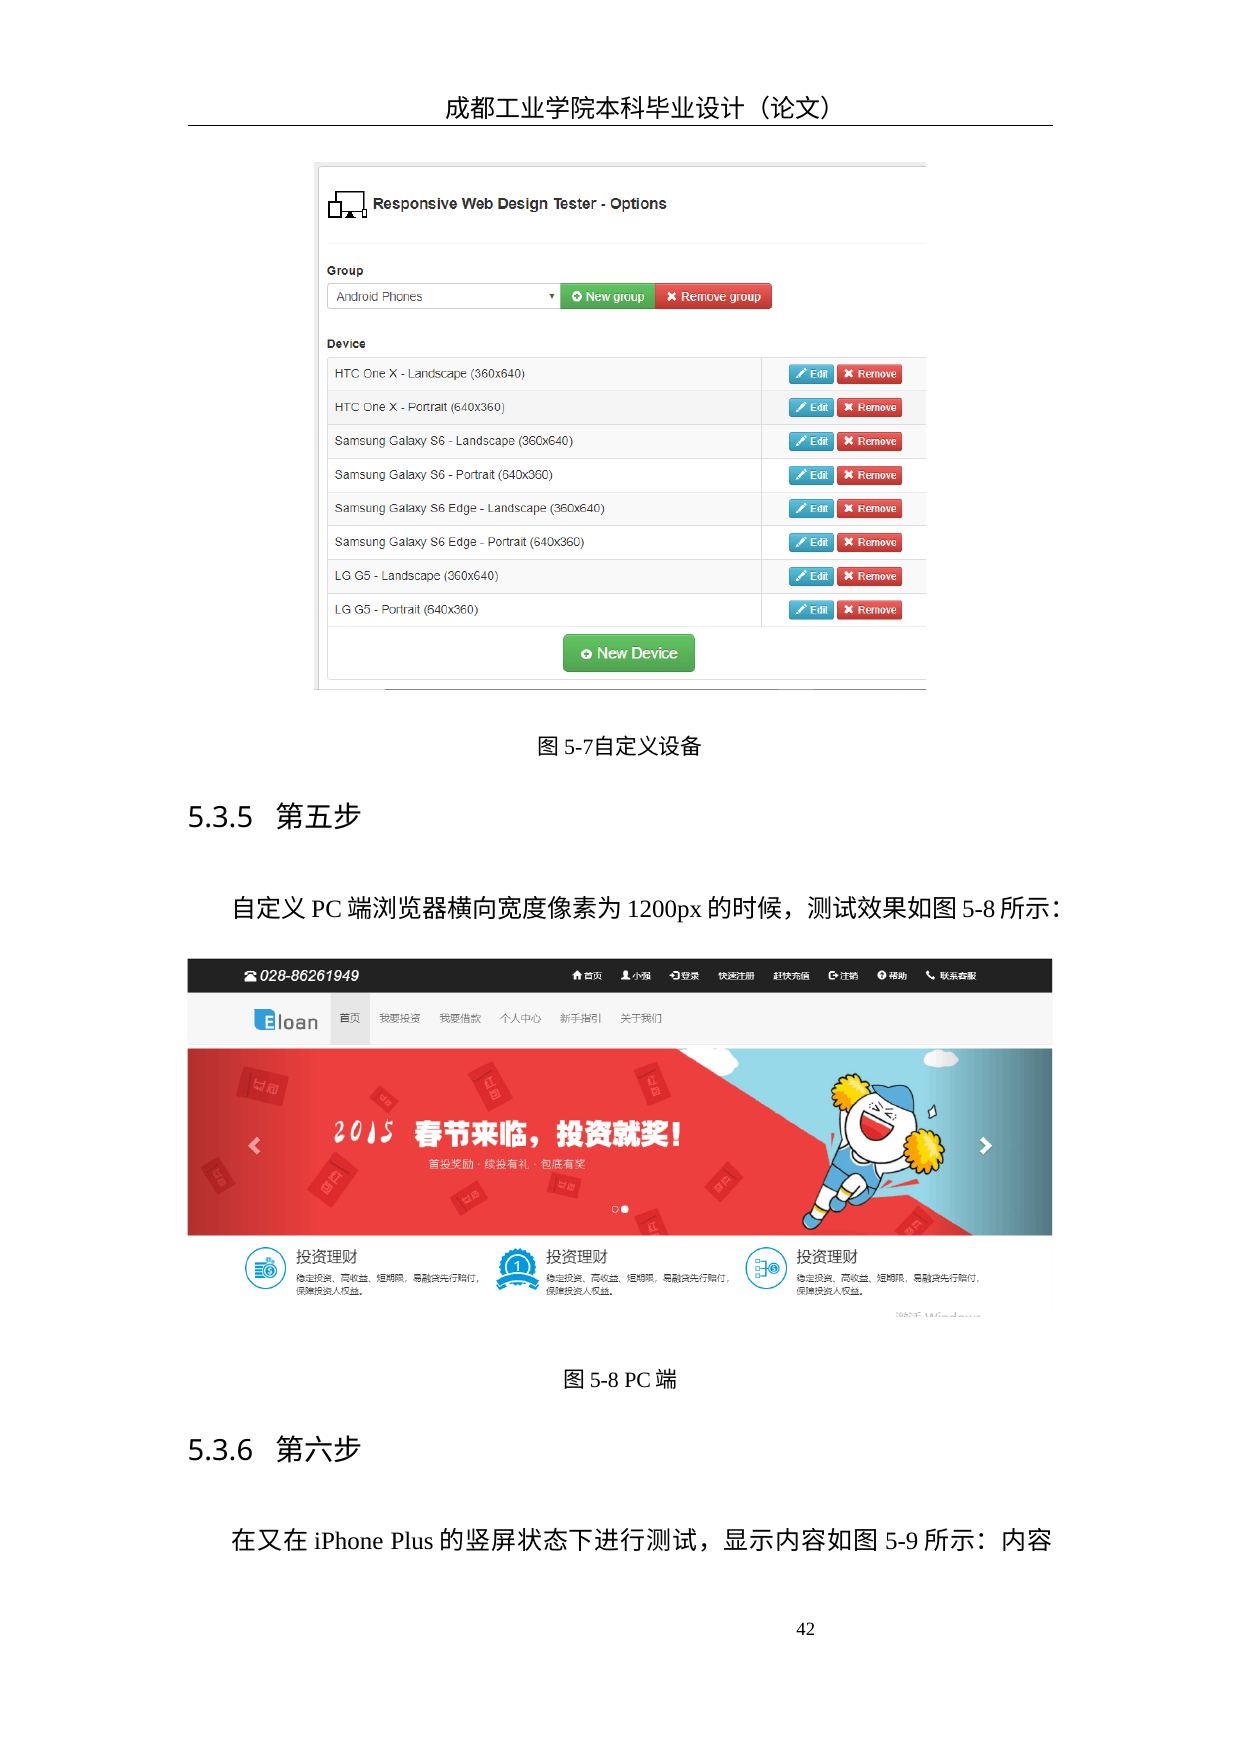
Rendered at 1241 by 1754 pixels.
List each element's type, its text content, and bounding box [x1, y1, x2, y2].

text 第六步 [187, 1415, 1053, 1480]
text 自定义PC端浏览器横向宽度像素为1200px的时候，测试效果如图5-8所示： [187, 874, 1053, 939]
text 第五步 [187, 782, 1053, 847]
text 图5-7自定义设备 [187, 729, 1053, 761]
picture [187, 956, 1053, 1317]
text 图5-8 PC端 [187, 1361, 1053, 1394]
picture [314, 162, 927, 690]
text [187, 1506, 1053, 1571]
